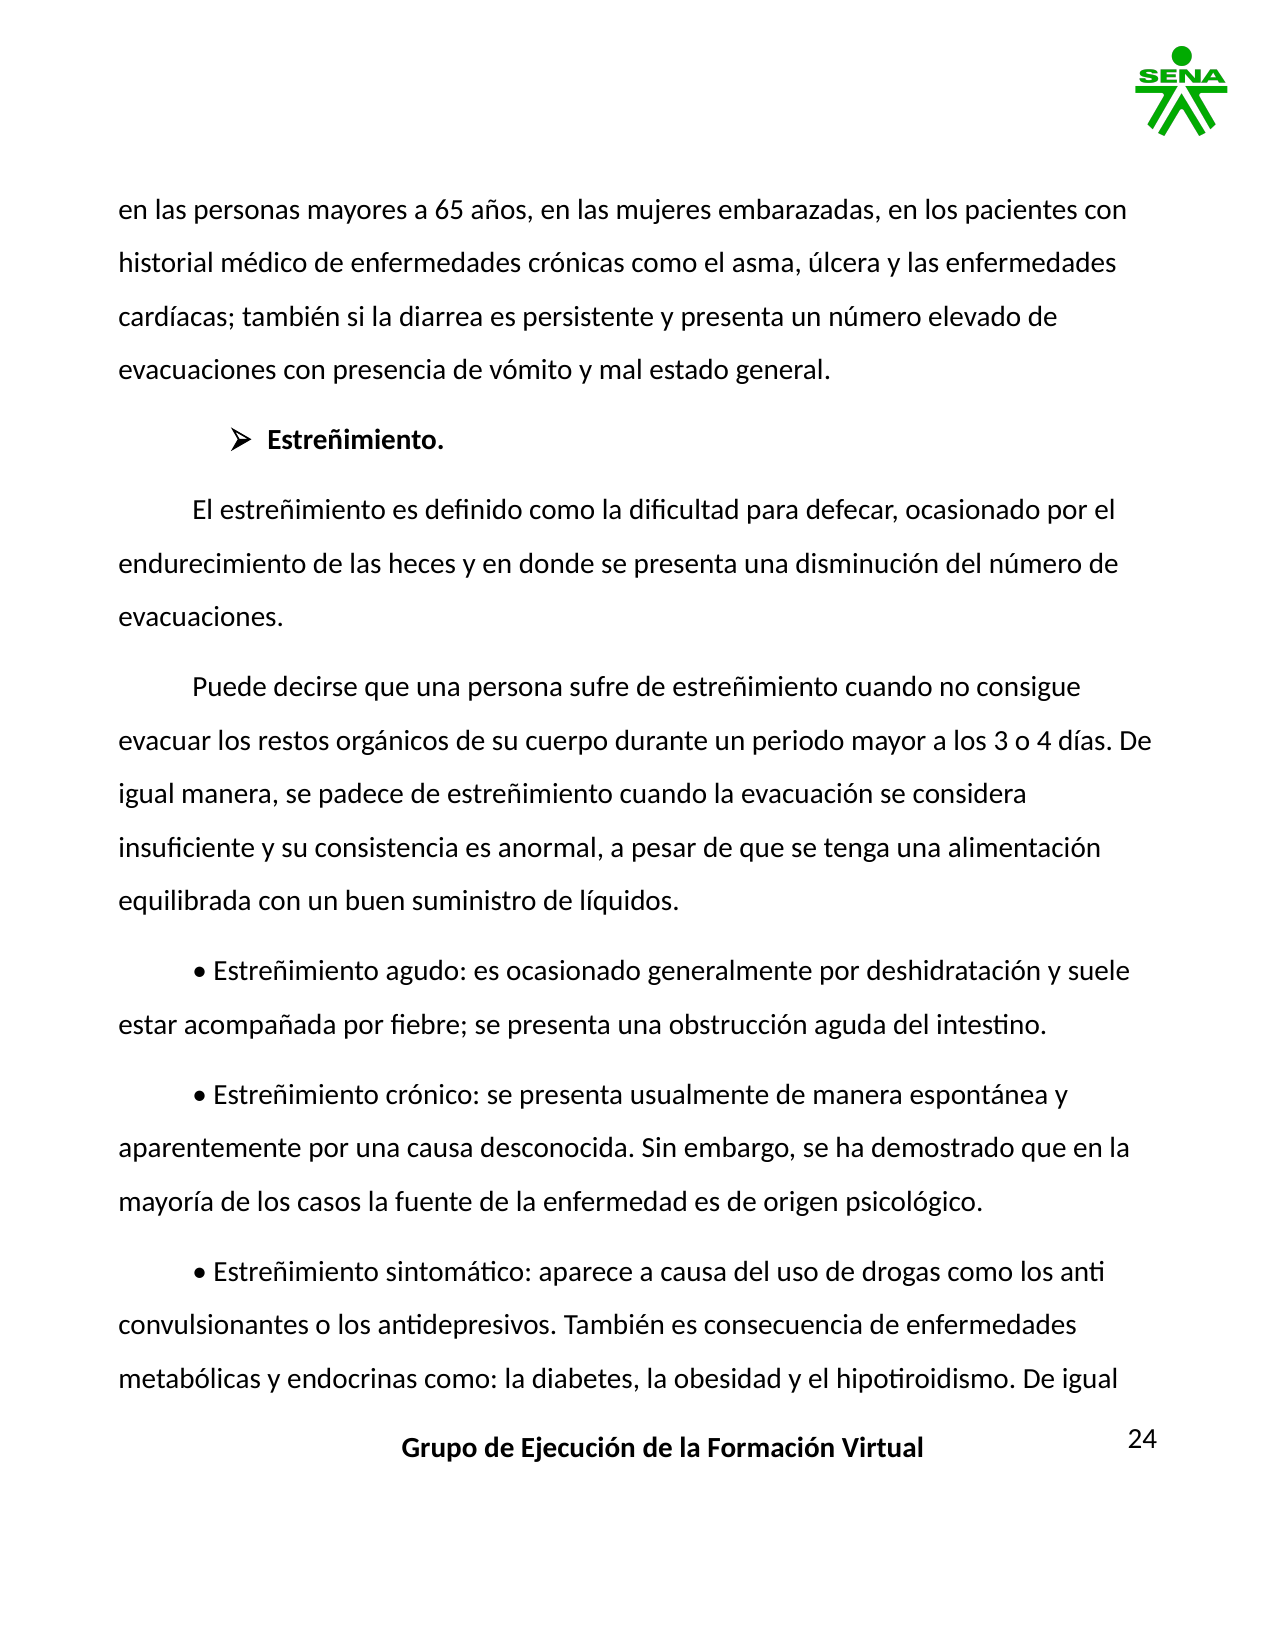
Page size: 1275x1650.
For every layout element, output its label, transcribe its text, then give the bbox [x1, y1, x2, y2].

picture [1135, 46, 1228, 136]
text El estreñimiento es definido como la dificultad para defecar, ocasionado por el endurecimiento de las heces y en donde se presenta una disminución del número de evacuaciones. [118, 491, 1157, 634]
text • Estreñimiento crónico: se presenta usualmente de manera espontánea y aparentemente por una causa desconocida. Sin embargo, se ha demostrado que en la mayoría de los casos la fuente de la enfermedad es de origen psicológico. [118, 1076, 1157, 1218]
text Puede decirse que una persona sufre de estreñimiento cuando no consigue evacuar los restos orgánicos de su cuerpo durante un periodo mayor a los 3 o 4 días. De igual manera, se padece de estreñimiento cuando la evacuación se considera insuficiente y su consistencia es anormal, a pesar de que se tenga una alimentación equilibrada con un buen suministro de líquidos. [118, 668, 1157, 918]
list Estreñimiento. [229, 421, 1157, 457]
text • Estreñimiento agudo: es ocasionado generalmente por deshidratación y suele estar acompañada por fiebre; se presenta una obstrucción aguda del intestino. [118, 952, 1157, 1041]
